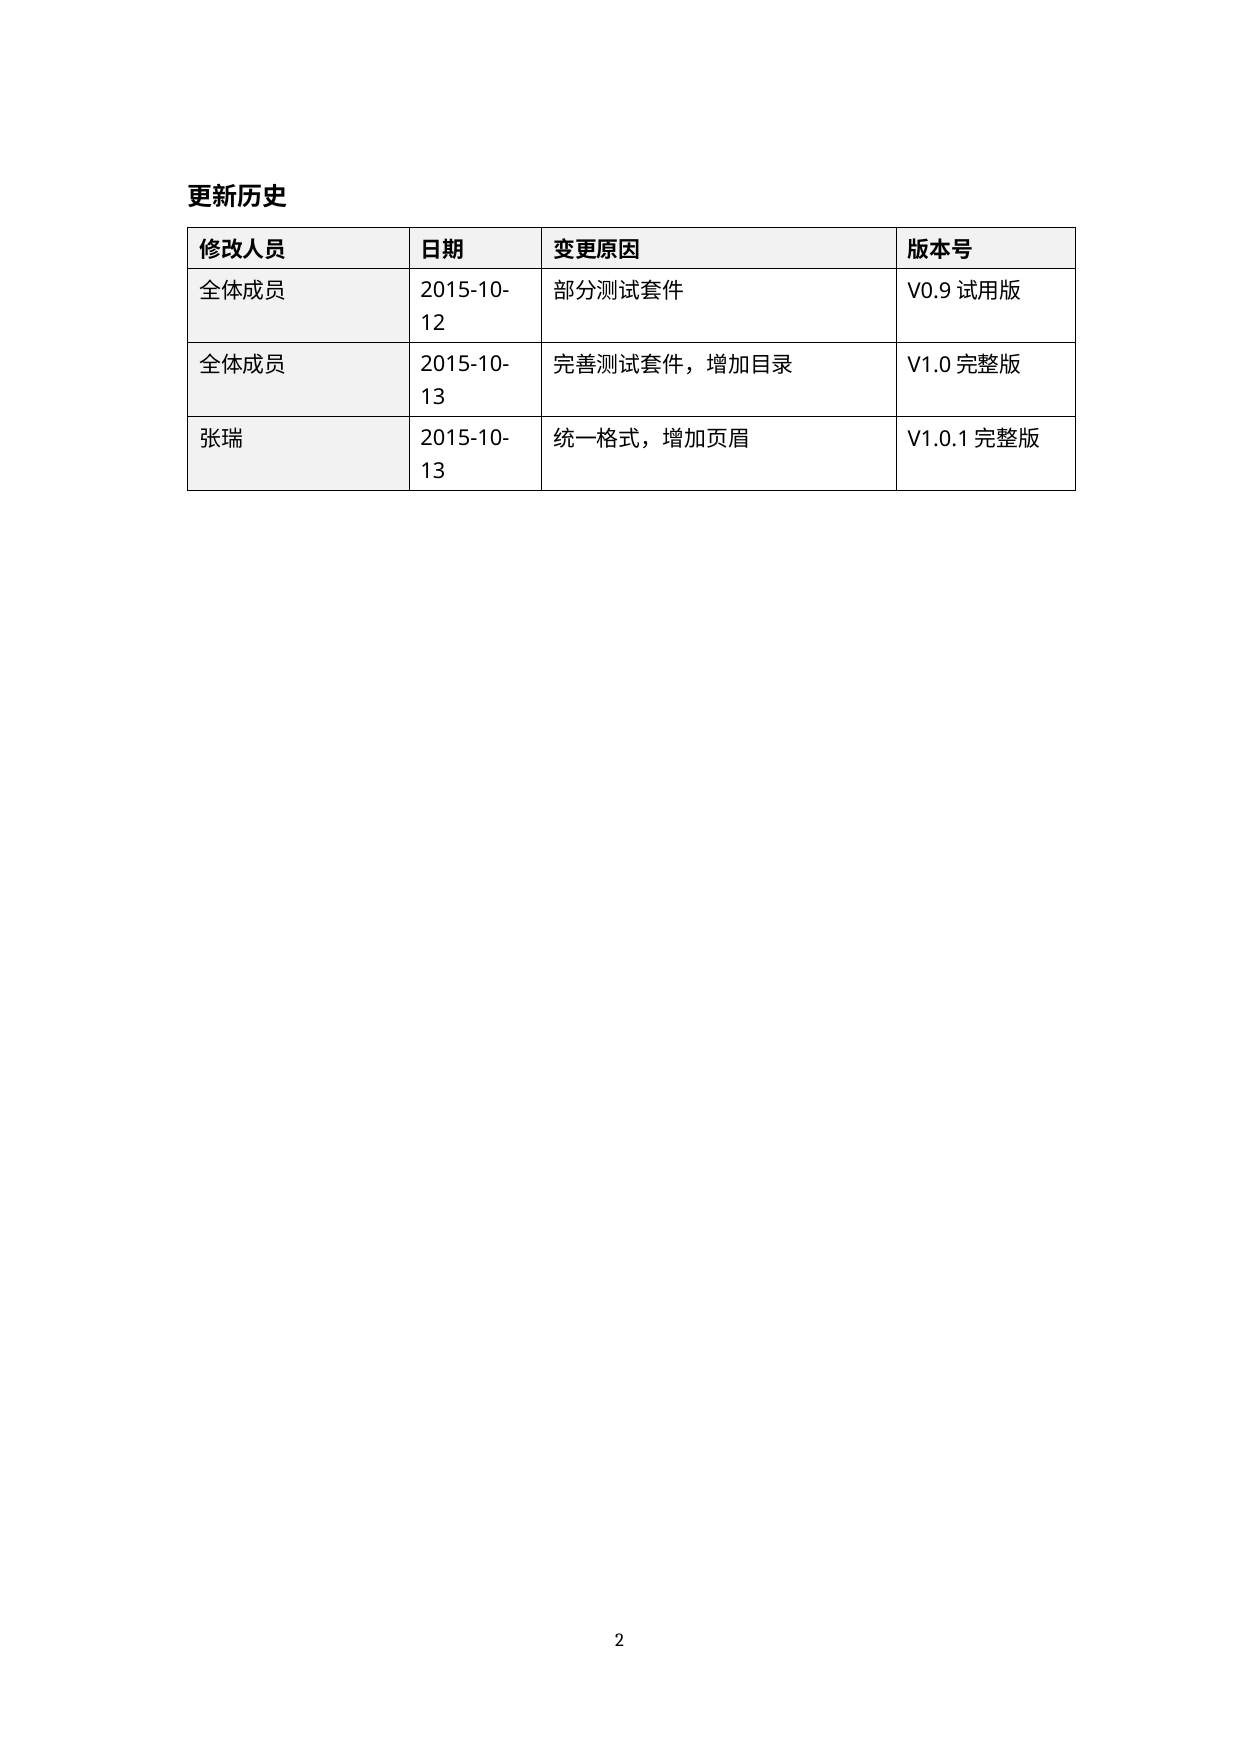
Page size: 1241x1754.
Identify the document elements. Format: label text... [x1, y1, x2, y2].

table_cell 2015-10-13 [410, 417, 541, 490]
table_cell 统一格式，增加页眉 [542, 417, 896, 490]
table_header 日期 [410, 228, 541, 268]
table_header 变更原因 [542, 228, 896, 268]
table_cell 完善测试套件，增加目录 [542, 343, 896, 416]
table_header 修改人员 [188, 228, 409, 268]
table_header 版本号 [897, 228, 1075, 268]
text 更新历史 [187, 162, 1053, 227]
table_cell 全体成员 [188, 343, 409, 416]
table_cell 部分测试套件 [542, 269, 896, 342]
table_cell V1.0完整版 [897, 343, 1075, 416]
table_cell V1.0.1完整版 [897, 417, 1075, 490]
table_cell 2015-10-13 [410, 343, 541, 416]
table_cell 全体成员 [188, 269, 409, 342]
table_cell 2015-10-12 [410, 269, 541, 342]
table_cell V0.9试用版 [897, 269, 1075, 342]
table_cell 张瑞 [188, 417, 409, 490]
